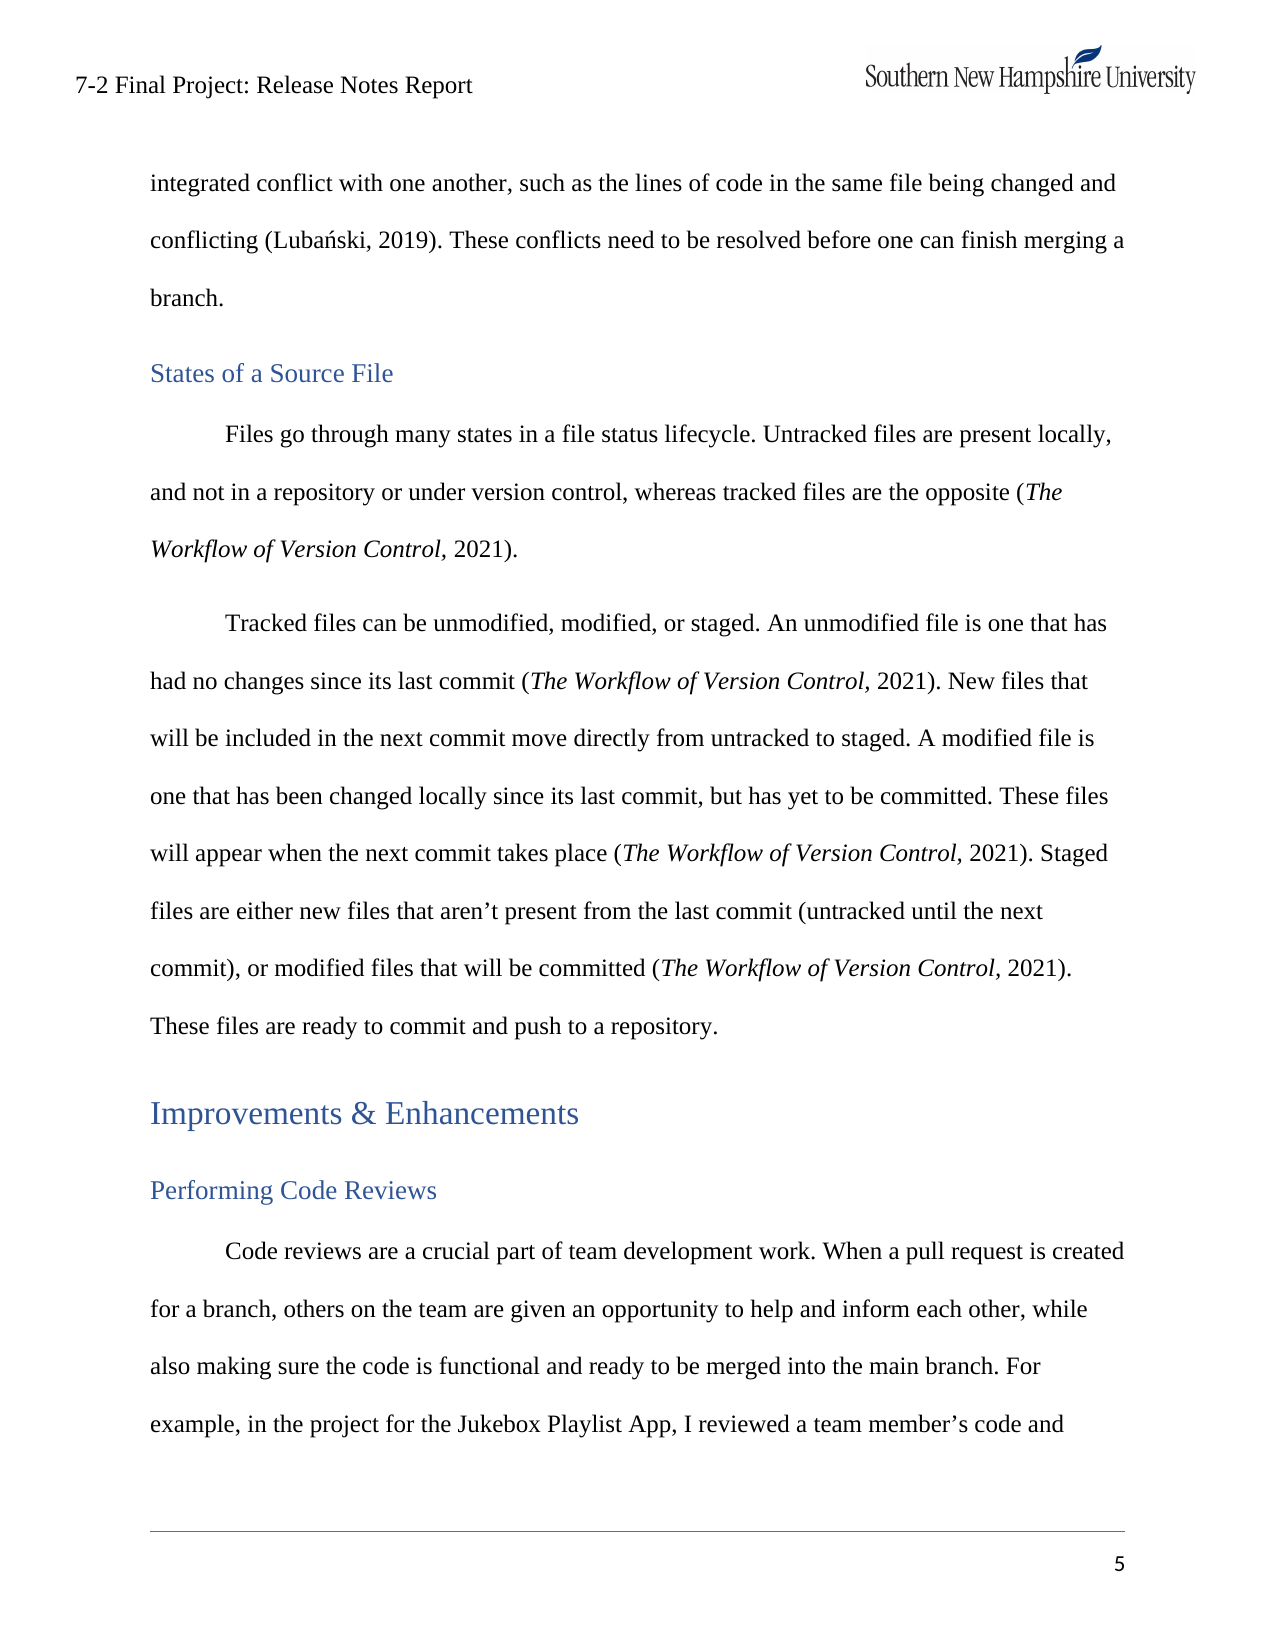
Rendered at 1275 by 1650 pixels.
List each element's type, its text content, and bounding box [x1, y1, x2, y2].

subtitle Improvements & Enhancements [150, 1093, 1125, 1132]
picture [866, 45, 1196, 94]
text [150, 1236, 1125, 1438]
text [150, 168, 1125, 311]
subtitle Performing Code Reviews [150, 1174, 1125, 1205]
subtitle States of a Source File [150, 357, 1125, 388]
text Files go through many states in a file status lifecycle. Untracked files are present locally, and not in a repository or under version control, whereas tracked files are the opposite (The Workflow of Version Control, 2021). [150, 419, 1125, 563]
text Tracked files can be unmodified, modified, or staged. An unmodified file is one that has had no changes since its last commit (The Workflow of Version Control, 2021). New files that will be included in the next commit move directly from untracked to staged. A modified file is one that has been changed locally since its last commit, but has yet to be committed. These files will appear when the next commit takes place (The Workflow of Version Control, 2021). Staged files are either new files that aren’t present from the last commit (untracked until the next commit), or modified files that will be committed (The Workflow of Version Control, 2021). These files are ready to commit and push to a repository. [150, 608, 1125, 1039]
